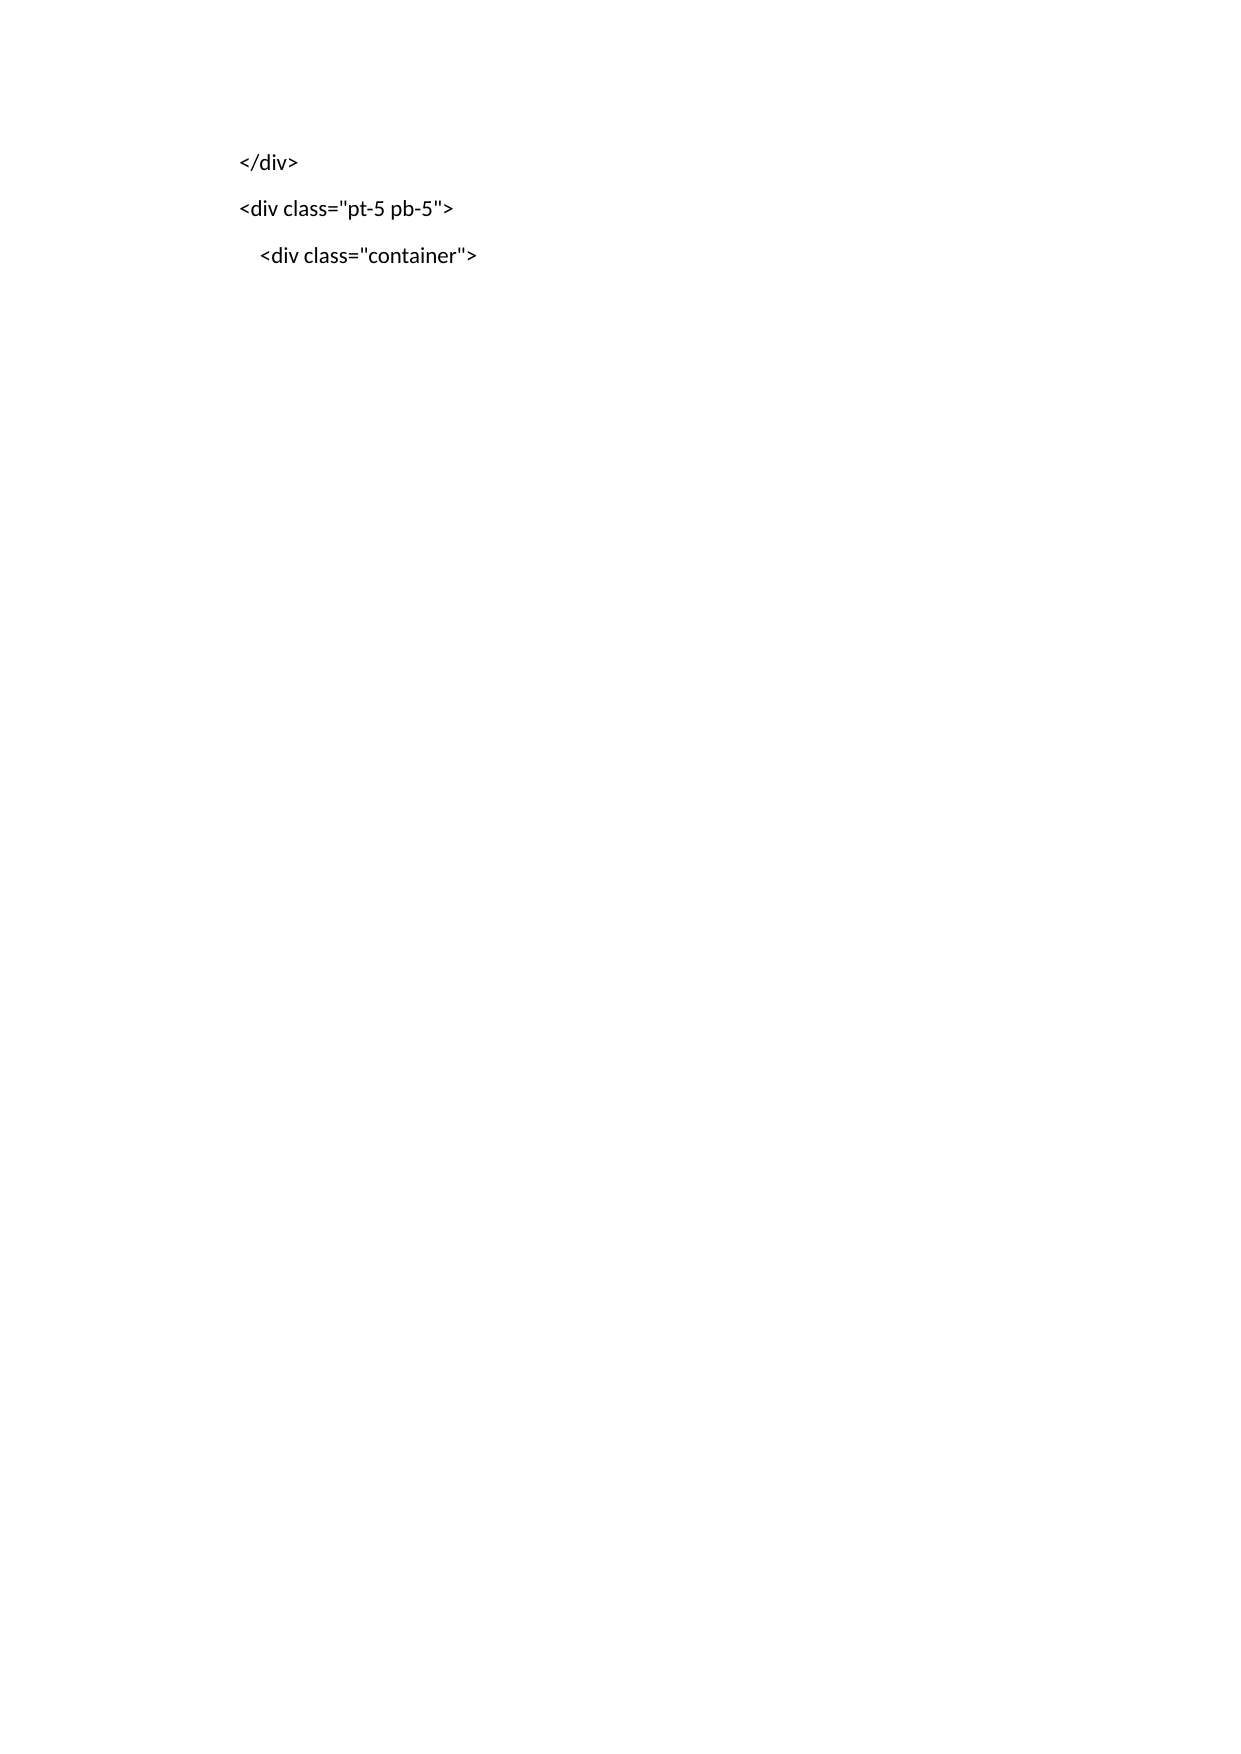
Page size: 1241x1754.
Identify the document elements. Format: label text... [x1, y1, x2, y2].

text <div class="pt-5 pb-5"> [177, 194, 1063, 222]
text </div> [177, 148, 1063, 176]
text <div class="container"> [177, 241, 1063, 269]
